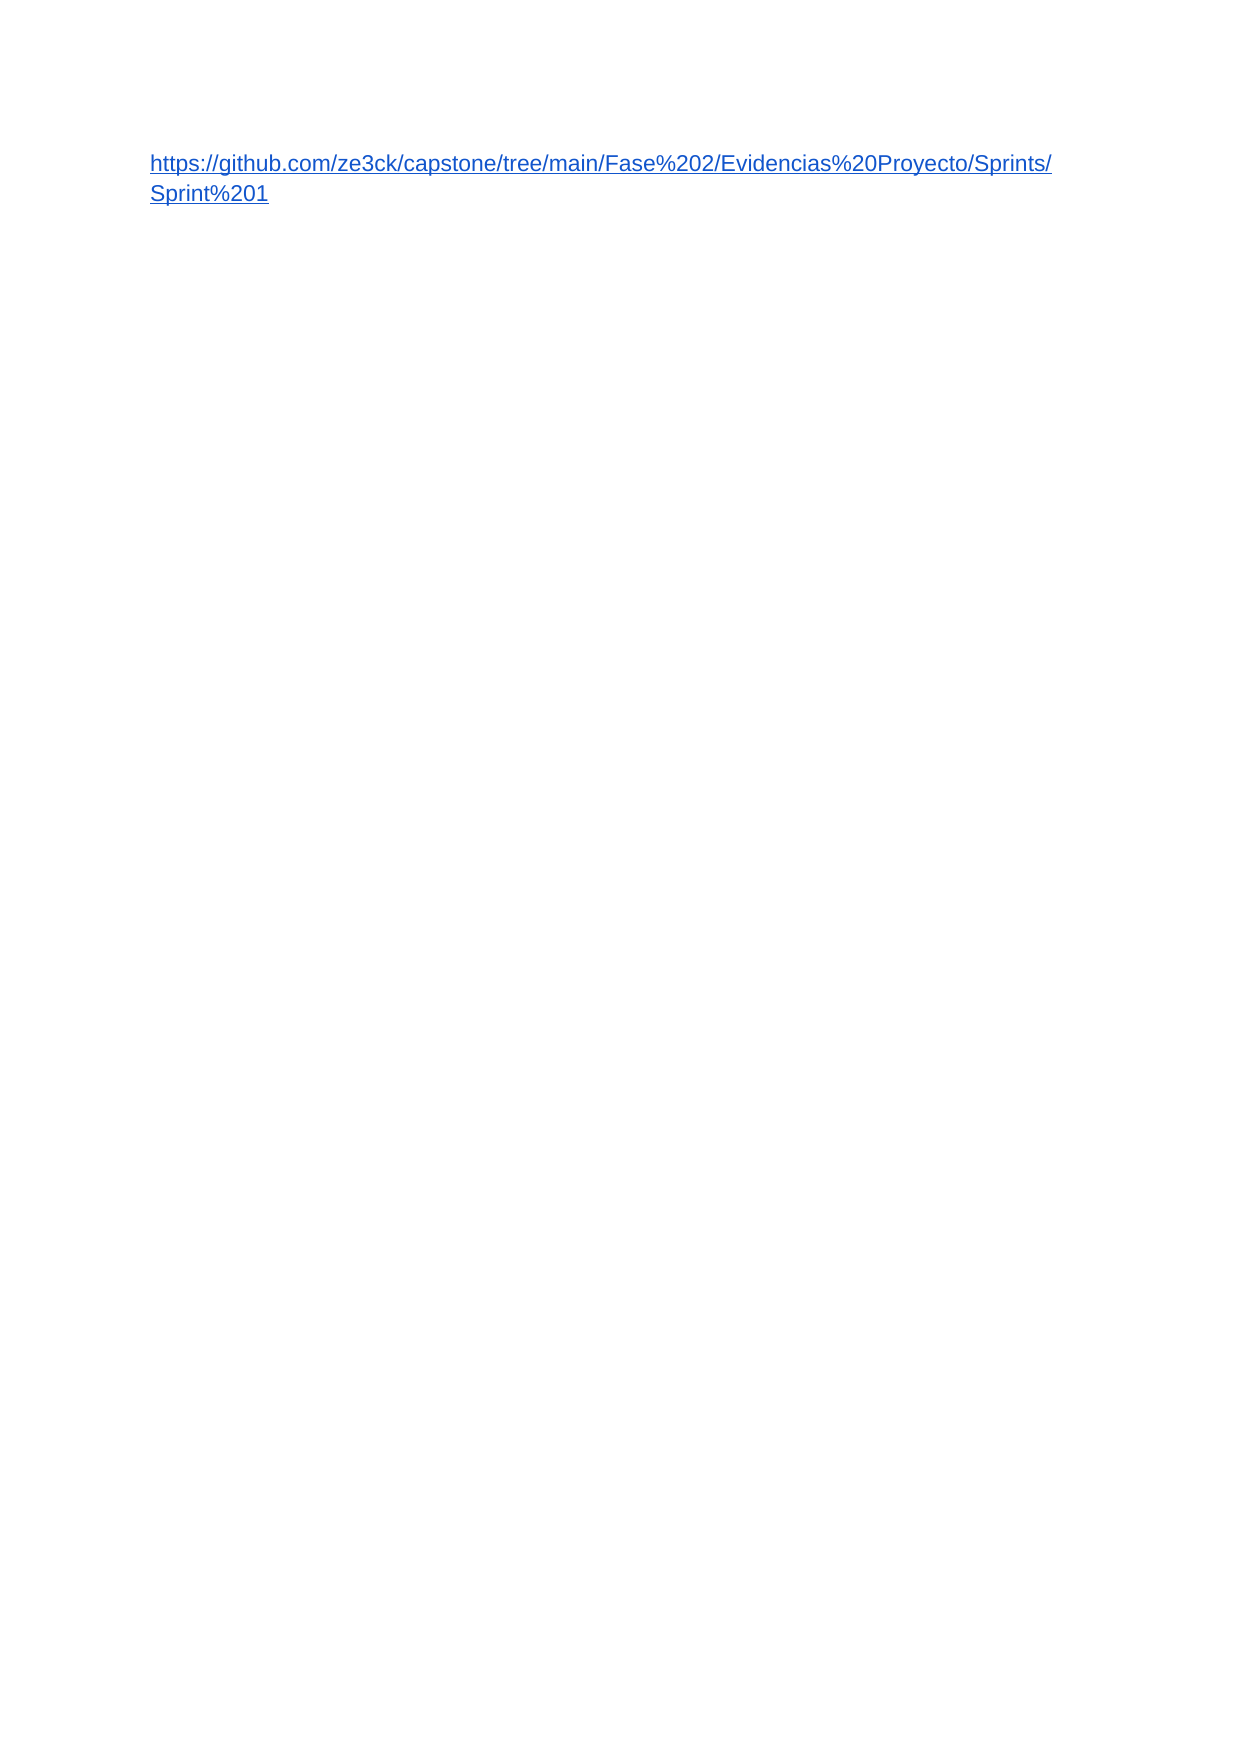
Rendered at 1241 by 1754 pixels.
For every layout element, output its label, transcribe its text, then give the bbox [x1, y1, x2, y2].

text https://github.com/ze3ck/capstone/tree/main/Fase%202/Evidencias%20Proyecto/Sprints/Sprint%201 [150, 150, 1090, 207]
